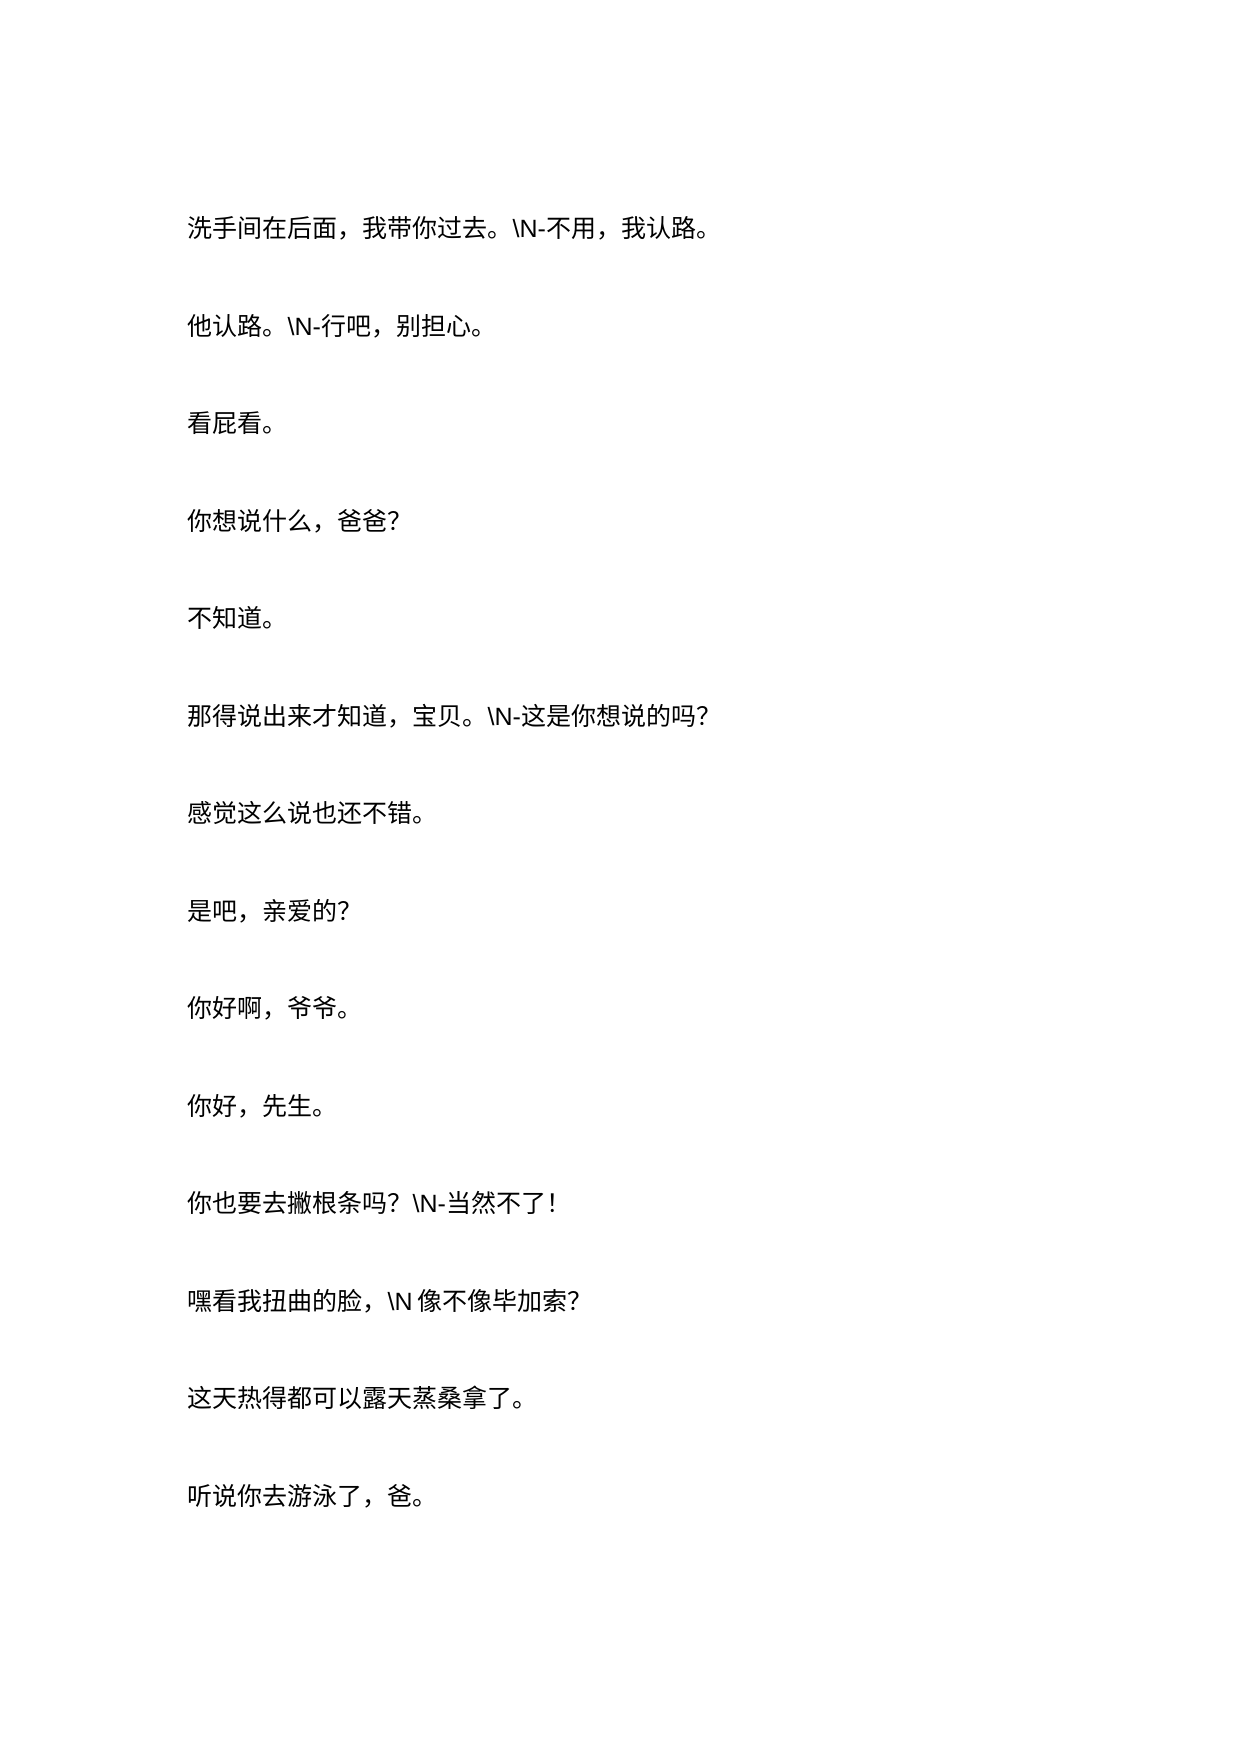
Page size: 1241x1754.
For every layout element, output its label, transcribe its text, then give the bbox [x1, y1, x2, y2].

text 嘿看我扭曲的脸，\N像不像毕加索？ [187, 1267, 1053, 1332]
text 洗手间在后面，我带你过去。\N-不用，我认路。 [187, 194, 1053, 259]
text 听说你去游泳了，爸。 [187, 1462, 1053, 1527]
text 是吧，亲爱的？ [187, 877, 1053, 942]
text 这天热得都可以露天蒸桑拿了。 [187, 1364, 1053, 1429]
text 你也要去撇根条吗？\N-当然不了！ [187, 1169, 1053, 1234]
text 他认路。\N-行吧，别担心。 [187, 292, 1053, 357]
text 看屁看。 [187, 389, 1053, 454]
text 感觉这么说也还不错。 [187, 779, 1053, 844]
text 那得说出来才知道，宝贝。\N-这是你想说的吗？ [187, 682, 1053, 747]
text 你好，先生。 [187, 1072, 1053, 1137]
text 不知道。 [187, 584, 1053, 649]
text 你好啊，爷爷。 [187, 974, 1053, 1039]
text 你想说什么，爸爸？ [187, 487, 1053, 552]
